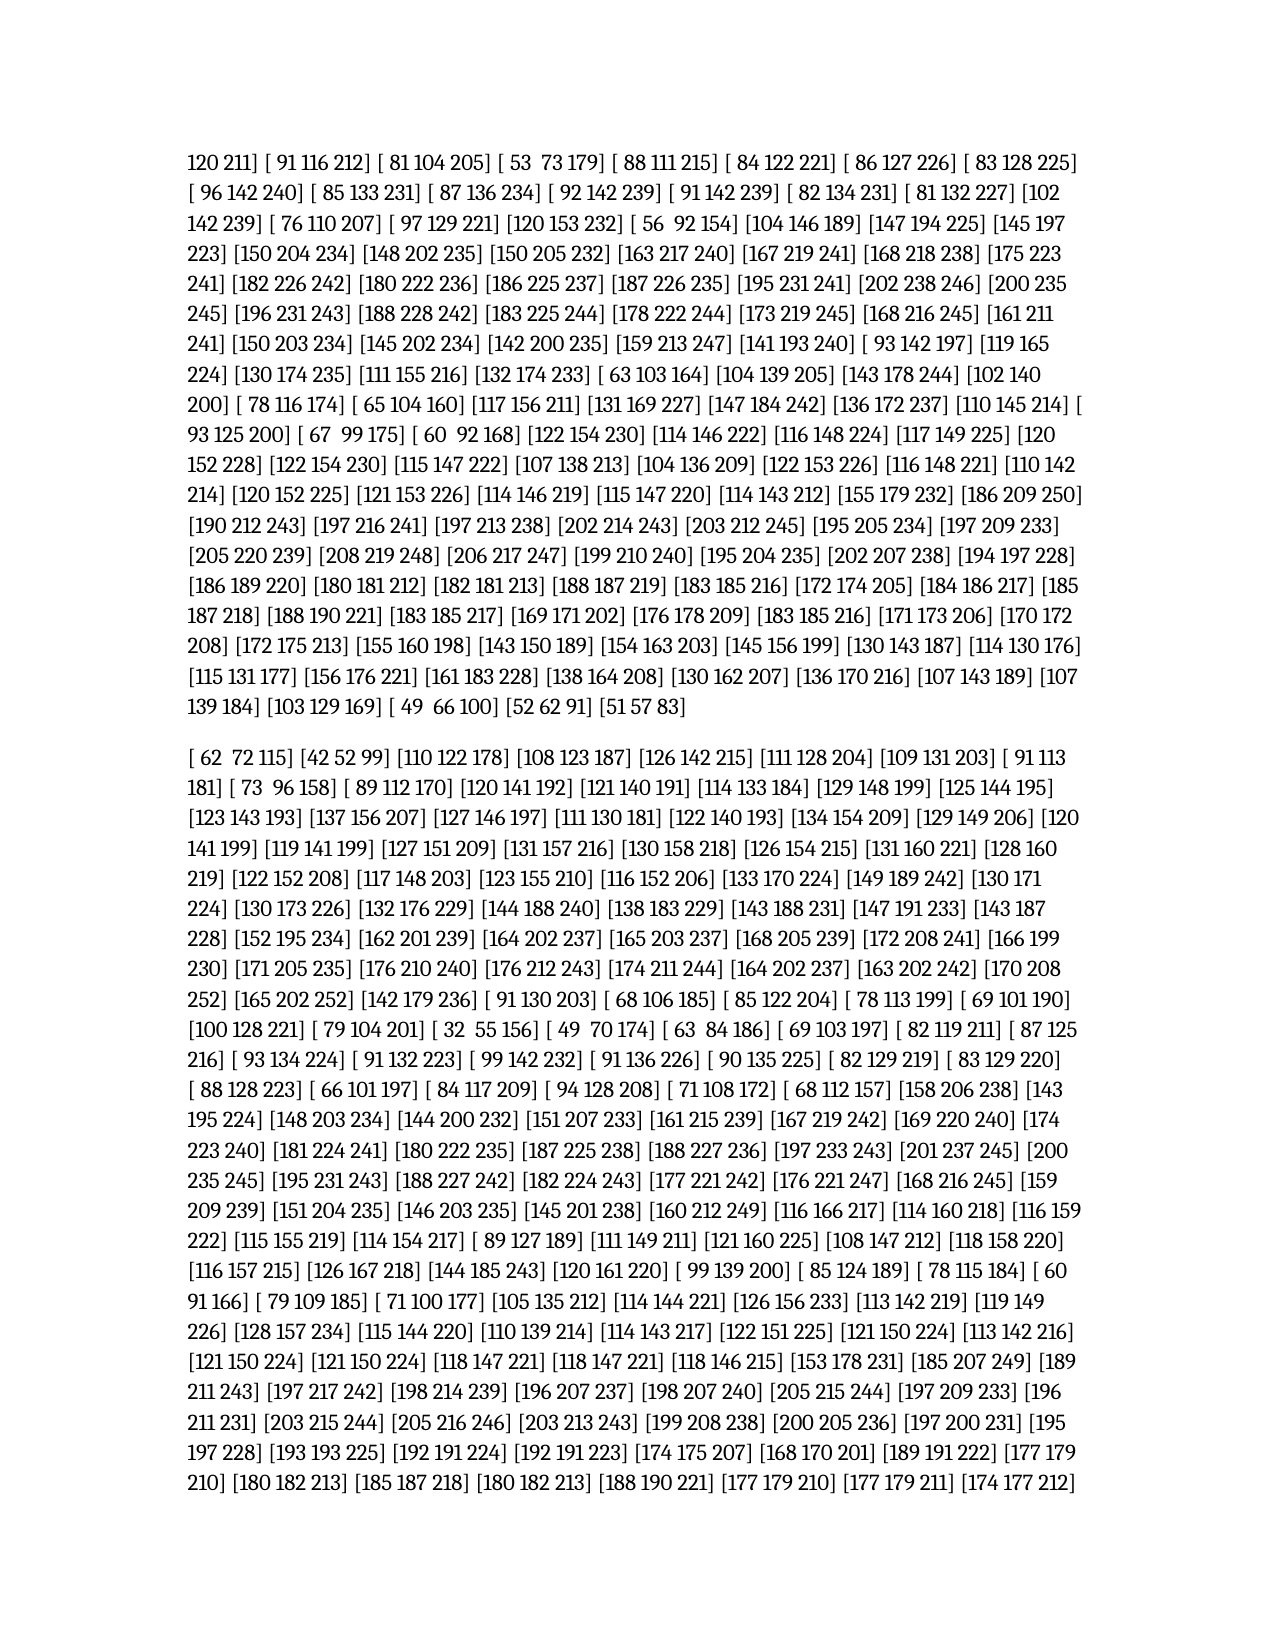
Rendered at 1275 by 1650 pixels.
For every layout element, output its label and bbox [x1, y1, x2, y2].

text [187, 150, 1087, 720]
text [187, 745, 1087, 1496]
